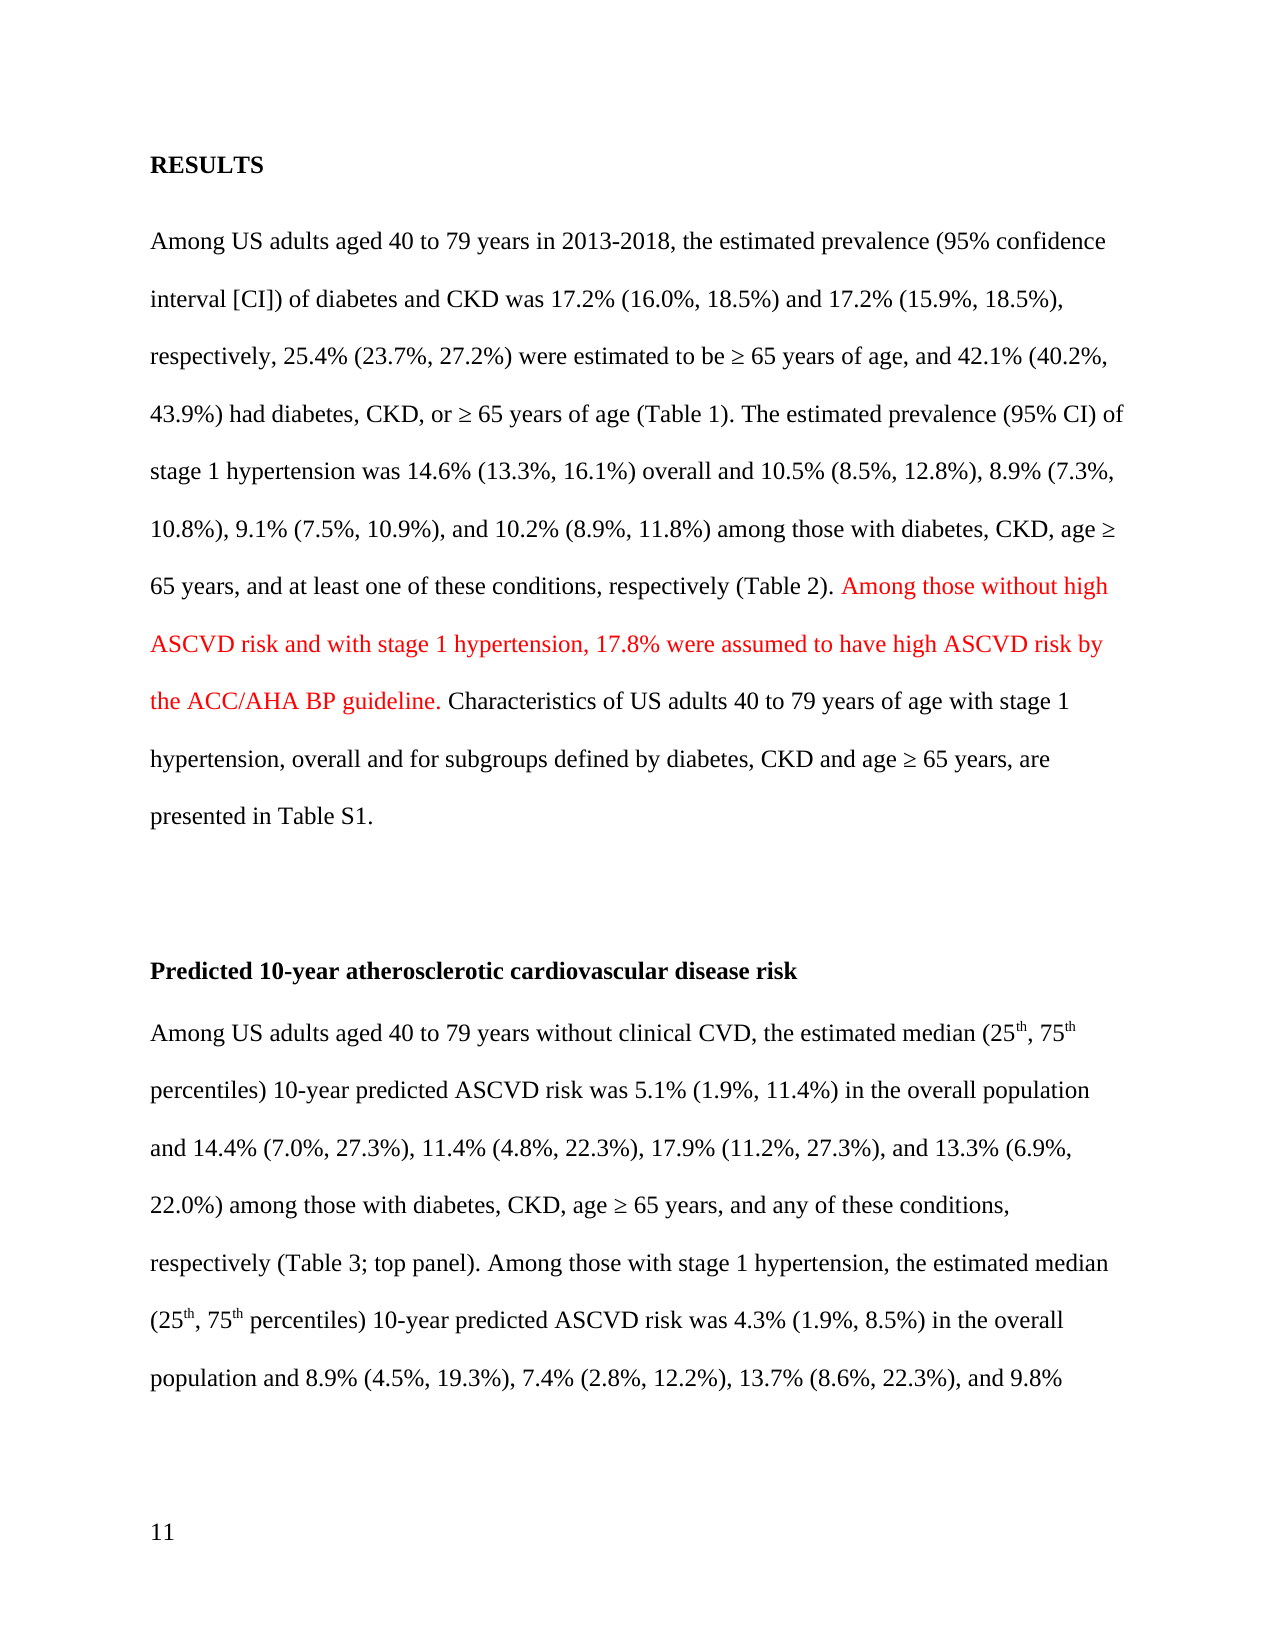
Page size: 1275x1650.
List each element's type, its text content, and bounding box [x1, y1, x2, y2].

subtitle Predicted 10-year atherosclerotic cardiovascular disease risk [150, 956, 1125, 984]
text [150, 1018, 1125, 1391]
text Among US adults aged 40 to 79 years in 2013-2018, the estimated prevalence (95% confidence interval [CI]) of diabetes and CKD was 17.2% (16.0%, 18.5%) and 17.2% (15.9%, 18.5%), respectively, 25.4% (23.7%, 27.2%) were estimated to be ≥ 65 years of age, and 42.1% (40.2%, 43.9%) had diabetes, CKD, or ≥ 65 years of age (Table 1). The estimated prevalence (95% CI) of stage 1 hypertension was 14.6% (13.3%, 16.1%) overall and 10.5% (8.5%, 12.8%), 8.9% (7.3%, 10.8%), 9.1% (7.5%, 10.9%), and 10.2% (8.9%, 11.8%) among those with diabetes, CKD, age ≥ 65 years, and at least one of these conditions, respectively (Table 2). Among those without high ASCVD risk and with stage 1 hypertension, 17.8% were assumed to have high ASCVD risk by the ACC/AHA BP guideline. Characteristics of US adults 40 to 79 years of age with stage 1 hypertension, overall and for subgroups defined by diabetes, CKD and age ≥ 65 years, are presented in Table S1. [150, 226, 1125, 830]
subtitle RESULTS [150, 150, 1125, 179]
